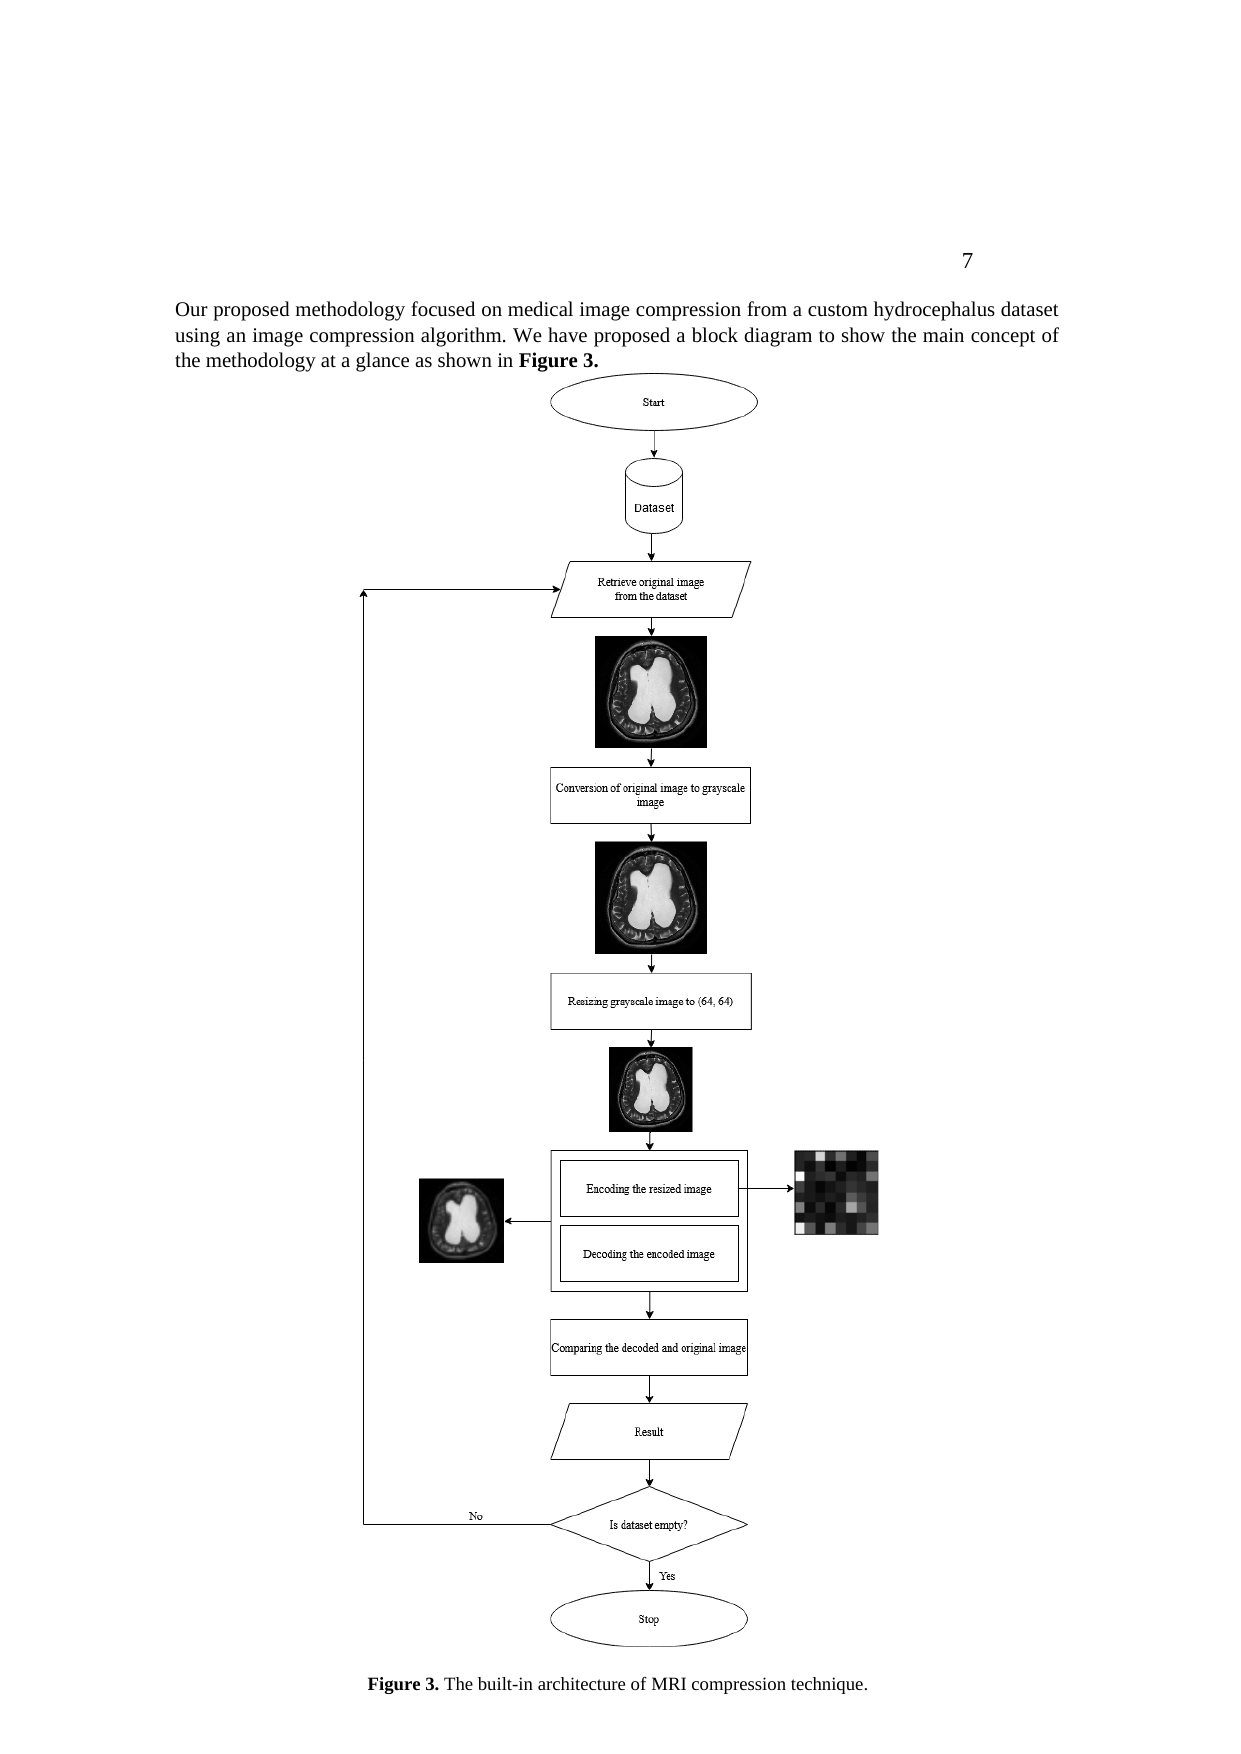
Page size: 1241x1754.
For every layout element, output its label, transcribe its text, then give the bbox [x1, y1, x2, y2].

text Our proposed methodology focused on medical image compression from a custom hydrocephalus dataset using an image compression algorithm. We have proposed a block diagram to show the main concept of the methodology at a glance as shown in Figure 3. [175, 297, 1061, 372]
text Figure 3. The built-in architecture of MRI compression technique. [175, 1673, 1061, 1694]
picture [356, 373, 879, 1647]
